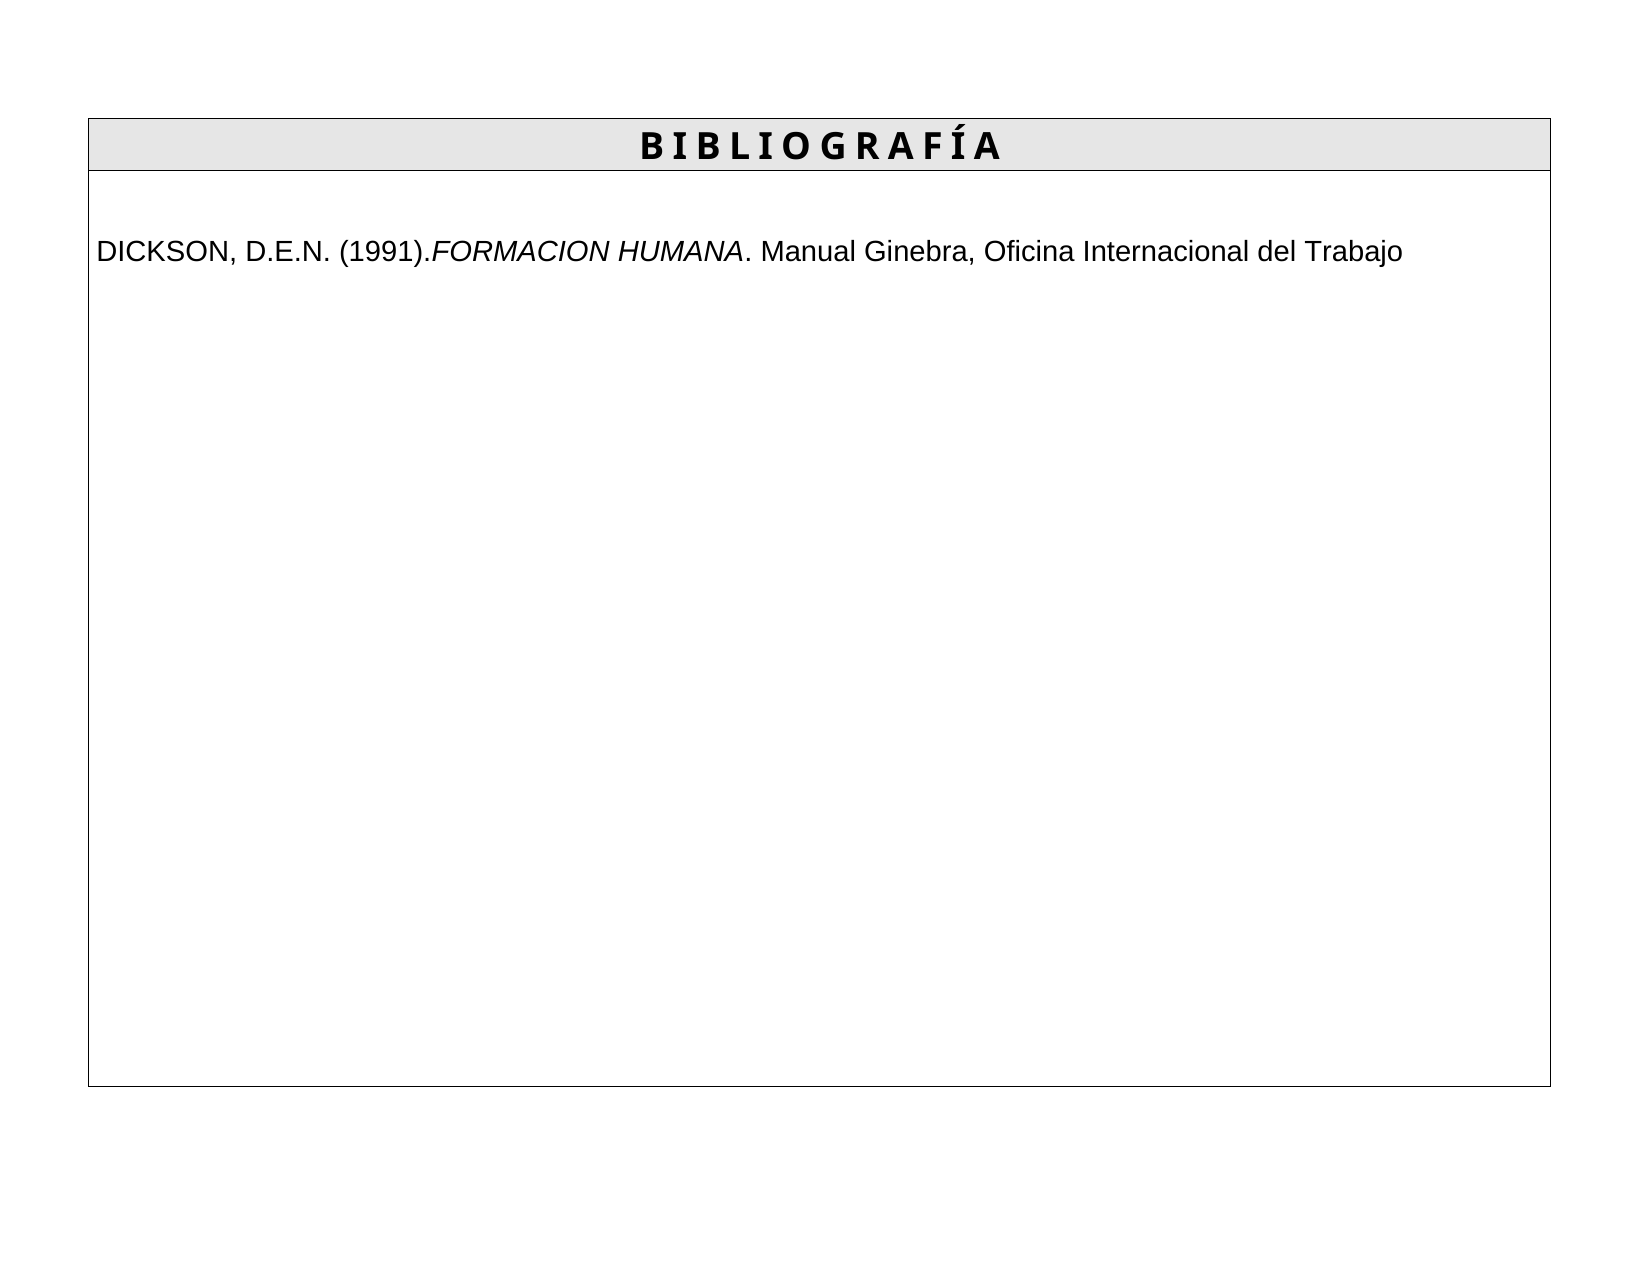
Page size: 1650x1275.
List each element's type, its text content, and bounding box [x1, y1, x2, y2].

table_cell DICKSON, D.E.N. (1991).FORMACION HUMANA. Manual Ginebra, Oficina Internacional del Trabajo [89, 171, 1550, 1086]
table_header BIBLIOGRAFÍA [89, 119, 1550, 170]
